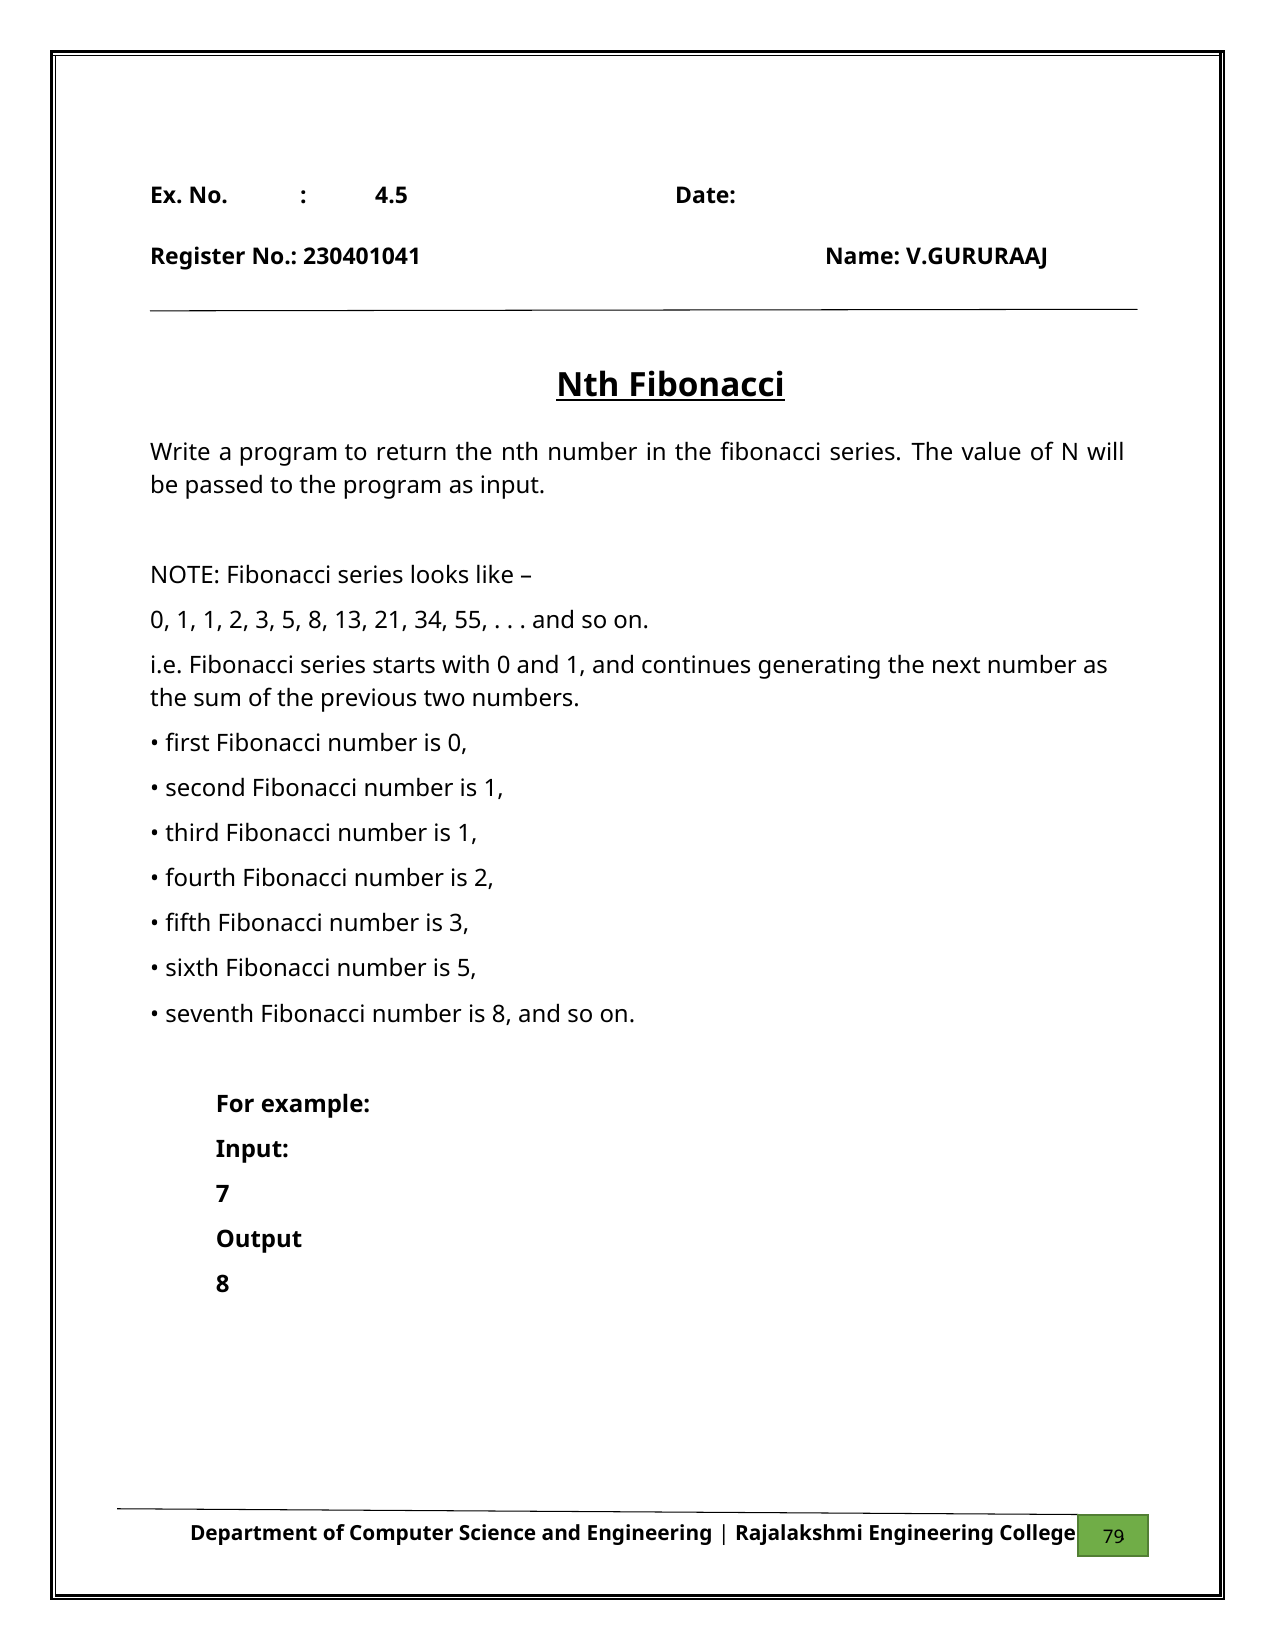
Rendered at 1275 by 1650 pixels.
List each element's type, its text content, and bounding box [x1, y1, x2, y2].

text 0, 1, 1, 2, 3, 5, 8, 13, 21, 34, 55, . . . and so on. [150, 603, 1125, 636]
list Nth Fibonacci [216, 360, 1125, 406]
text Ex. No. : 4.5 Date: [150, 179, 1125, 210]
text Write a program to return the nth number in the fibonacci series. The value of N will be passed to the program as input. [150, 435, 1125, 500]
text 7 [216, 1177, 1125, 1209]
text • seventh Fibonacci number is 8, and so on. [150, 996, 1125, 1029]
text i.e. Fibonacci series starts with 0 and 1, and continues generating the next number as the sum of the previous two numbers. [150, 648, 1125, 713]
text • sixth Fibonacci number is 5, [150, 951, 1125, 984]
text Output [216, 1222, 1125, 1254]
text NOTE: Fibonacci series looks like – [150, 558, 1125, 590]
text • third Fibonacci number is 1, [150, 816, 1125, 848]
text • second Fibonacci number is 1, [150, 771, 1125, 803]
text • fourth Fibonacci number is 2, [150, 861, 1125, 894]
text 8 [216, 1267, 1125, 1299]
text For example: [216, 1087, 1125, 1119]
text Input: [216, 1132, 1125, 1164]
text • fifth Fibonacci number is 3, [150, 906, 1125, 939]
text • first Fibonacci number is 0, [150, 726, 1125, 758]
text Register No.: 230401041 Name: V.GURURAAJ [150, 239, 1125, 271]
